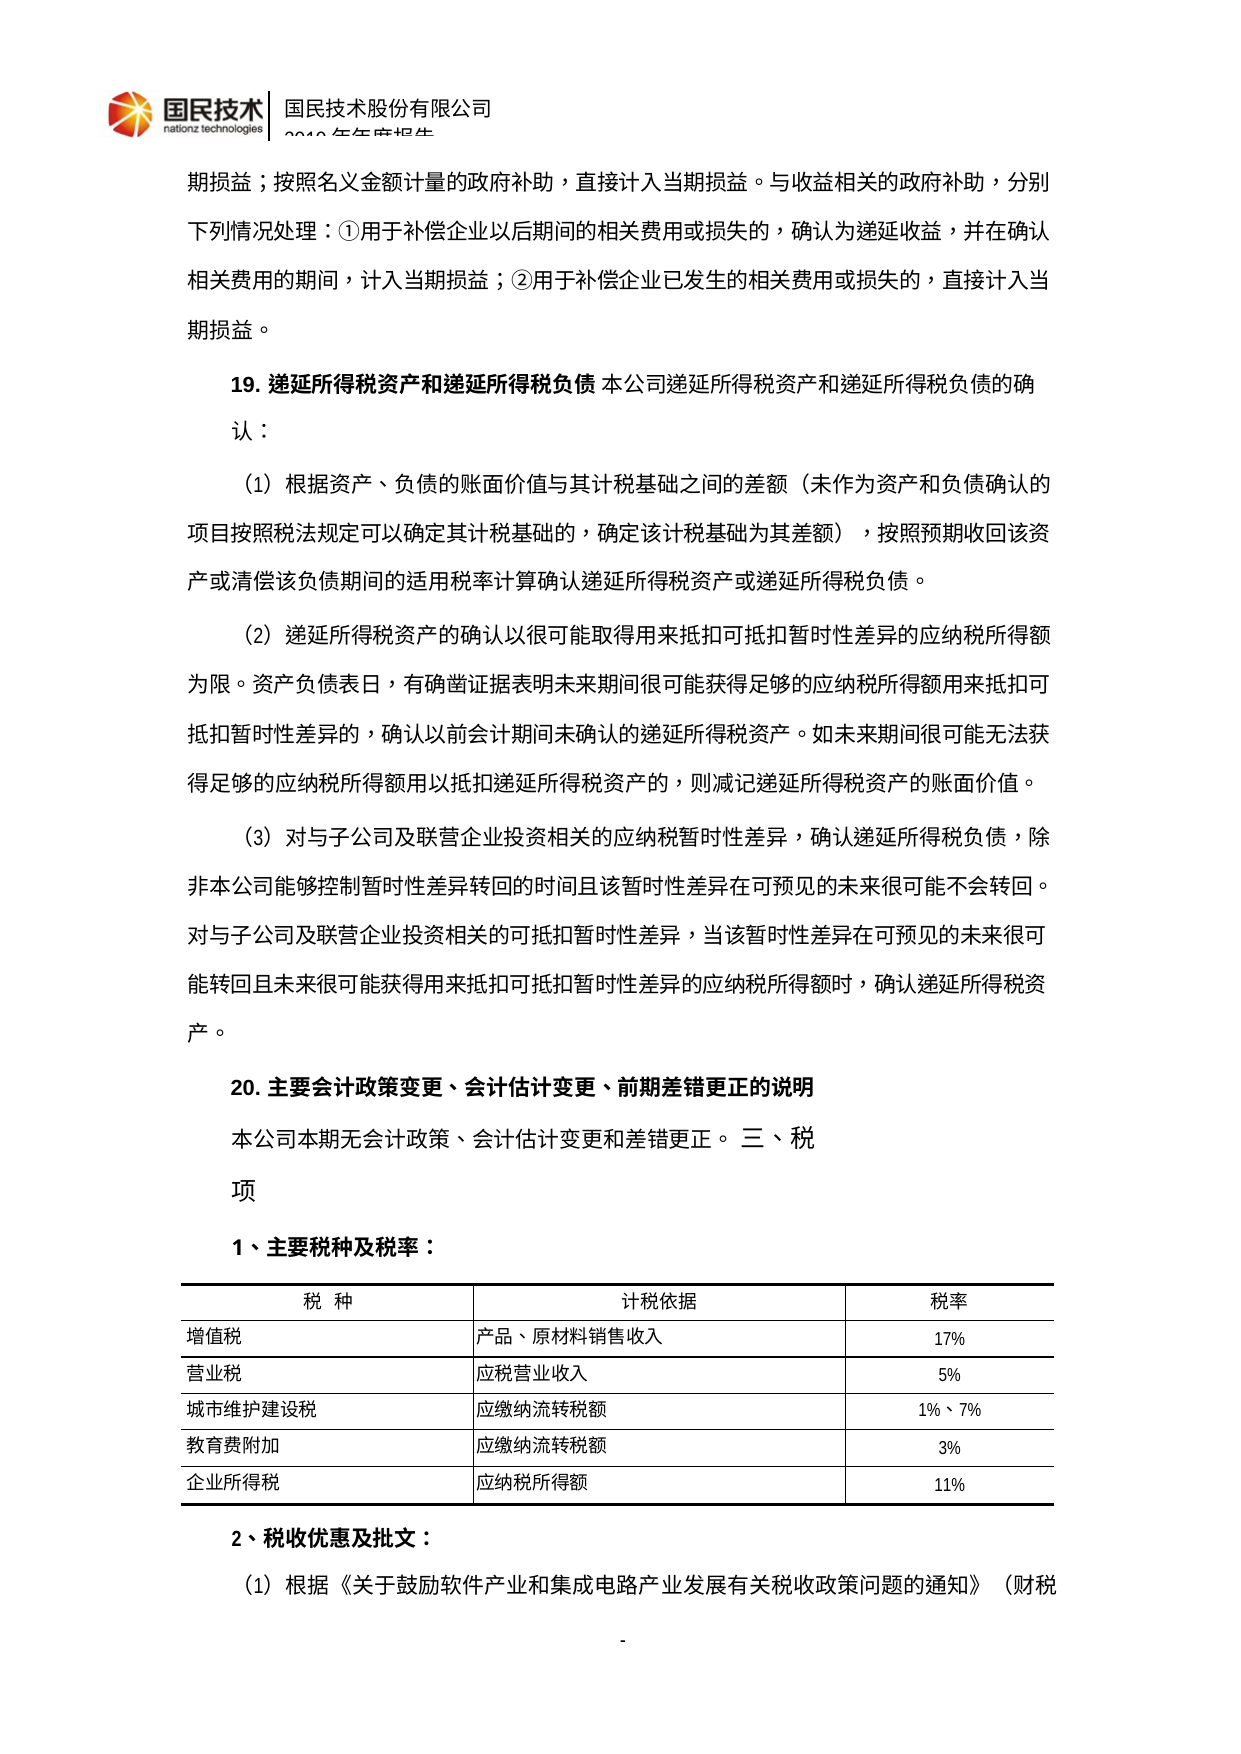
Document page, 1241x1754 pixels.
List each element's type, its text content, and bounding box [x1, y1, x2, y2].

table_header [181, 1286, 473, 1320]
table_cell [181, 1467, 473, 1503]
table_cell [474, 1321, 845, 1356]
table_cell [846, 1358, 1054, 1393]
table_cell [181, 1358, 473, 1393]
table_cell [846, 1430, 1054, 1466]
picture [95, 90, 276, 138]
subtitle 2、税收优惠及批文： [231, 1523, 1072, 1553]
text （3）对与子公司及联营企业投资相关的应纳税暂时性差异，确认递延所得税负债，除 非本公司能够控制暂时性差异转回的时间且该暂时性差异在可预见的未来很可能不会转回。 对与子公司及联营企业投资相关的可抵扣暂时性差异，当该暂时性差异在可预见的未来很可 能转回且未来很可能获得用来抵扣可抵扣暂时性差异的应纳税所得额时，确认递延所得税资 产。 [187, 822, 1072, 1048]
text 20. 主要会计政策变更、会计估计变更、前期差错更正的说明 本公司本期无会计政策、会计估计变更和差错更正。 三、税项 [230, 1072, 832, 1207]
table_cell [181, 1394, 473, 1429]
text 19. 递延所得税资产和递延所得税负债 本公司递延所得税资产和递延所得税负债的确认： [230, 369, 1072, 445]
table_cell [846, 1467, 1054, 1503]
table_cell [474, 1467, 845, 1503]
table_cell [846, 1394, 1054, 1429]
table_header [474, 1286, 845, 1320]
text （1）根据资产、负债的账面价值与其计税基础之间的差额（未作为资产和负债确认的 项目按照税法规定可以确定其计税基础的，确定该计税基础为其差额），按照预期收回该资 产或清偿该负债期间的适用税率计算确认递延所得税资产或递延所得税负债。 [187, 469, 1053, 596]
subtitle 1、主要税种及税率： [231, 1232, 1072, 1262]
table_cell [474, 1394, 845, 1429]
text （2）递延所得税资产的确认以很可能取得用来抵扣可抵扣暂时性差异的应纳税所得额 为限。资产负债表日，有确凿证据表明未来期间很可能获得足够的应纳税所得额用来抵扣可 抵扣暂时性差异的，确认以前会计期间未确认的递延所得税资产。如未来期间很可能无法获 得足够的应纳税所得额用以抵扣递延所得税资产的，则减记递延所得税资产的账面价值。 [187, 620, 1054, 797]
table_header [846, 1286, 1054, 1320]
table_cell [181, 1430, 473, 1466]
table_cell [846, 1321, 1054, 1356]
text 期损益；按照名义金额计量的政府补助，直接计入当期损益。与收益相关的政府补助，分别 下列情况处理：①用于补偿企业以后期间的相关费用或损失的，确认为递延收益，并在确认 相关费用的期间，计入当期损益；②用于补偿企业已发生的相关费用或损失的，直接计入当 期损益。 [187, 166, 1053, 344]
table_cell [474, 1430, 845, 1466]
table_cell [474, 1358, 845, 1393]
text （1）根据《关于鼓励软件产业和集成电路产业发展有关税收政策问题的通知》（财税 [231, 1570, 1072, 1600]
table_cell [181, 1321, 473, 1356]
